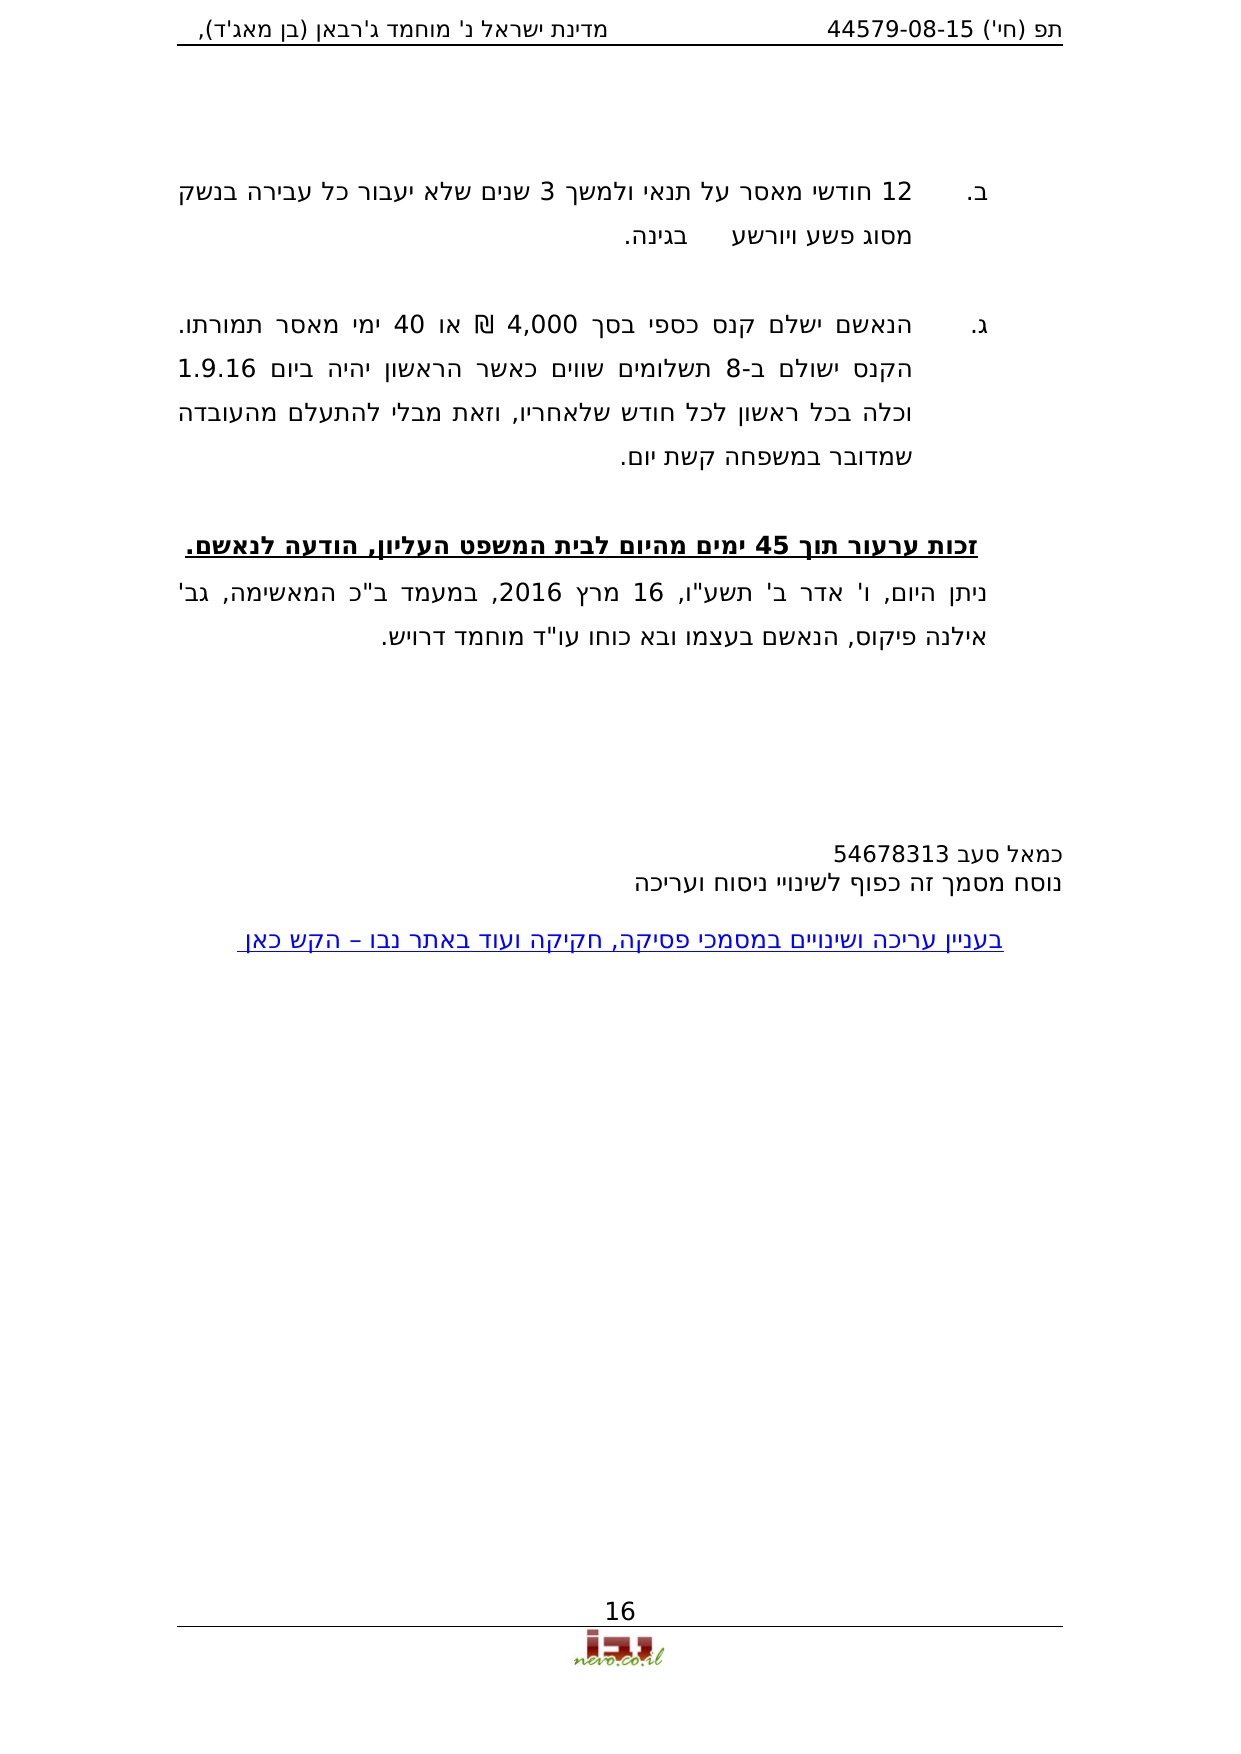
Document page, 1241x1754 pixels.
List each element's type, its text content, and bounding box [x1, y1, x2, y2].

text בעניין עריכה ושינויים במסמכי פסיקה, חקיקה ועוד באתר נבו – הקש כאן [177, 926, 1063, 955]
text כמאל סעב 54678313 [177, 841, 1063, 868]
picture [574, 1629, 666, 1667]
text ניתן היום, ו' אדר ב' תשע"ו, 16 מרץ 2016, במעמד ב"כ המאשימה, גב' אילנה פיקוס, הנאשם בעצמו ובא כוחו עו"ד מוחמד דרויש. [177, 578, 988, 651]
text ב. 12 חודשי מאסר על תנאי ולמשך 3 שנים שלא יעבור כל עבירה בנשק מסוג פשע ויורשע בגינה. [177, 177, 988, 250]
text ג. הנאשם ישלם קנס כספי בסך 4,000 ₪ או 40 ימי מאסר תמורתו. הקנס ישולם ב-8 תשלומים שווים כאשר הראשון יהיה ביום 1.9.16 וכלה בכל ראשון לכל חודש שלאחריו, וזאת מבלי להתעלם מהעובדה שמדובר במשפחה קשת יום. [177, 310, 988, 471]
text נוסח מסמך זה כפוף לשינויי ניסוח ועריכה [177, 868, 1063, 897]
text 5129371זכות ערעור תוך 45 ימים מהיום לבית המשפט העליון, הודעה לנאשם. [177, 531, 988, 560]
